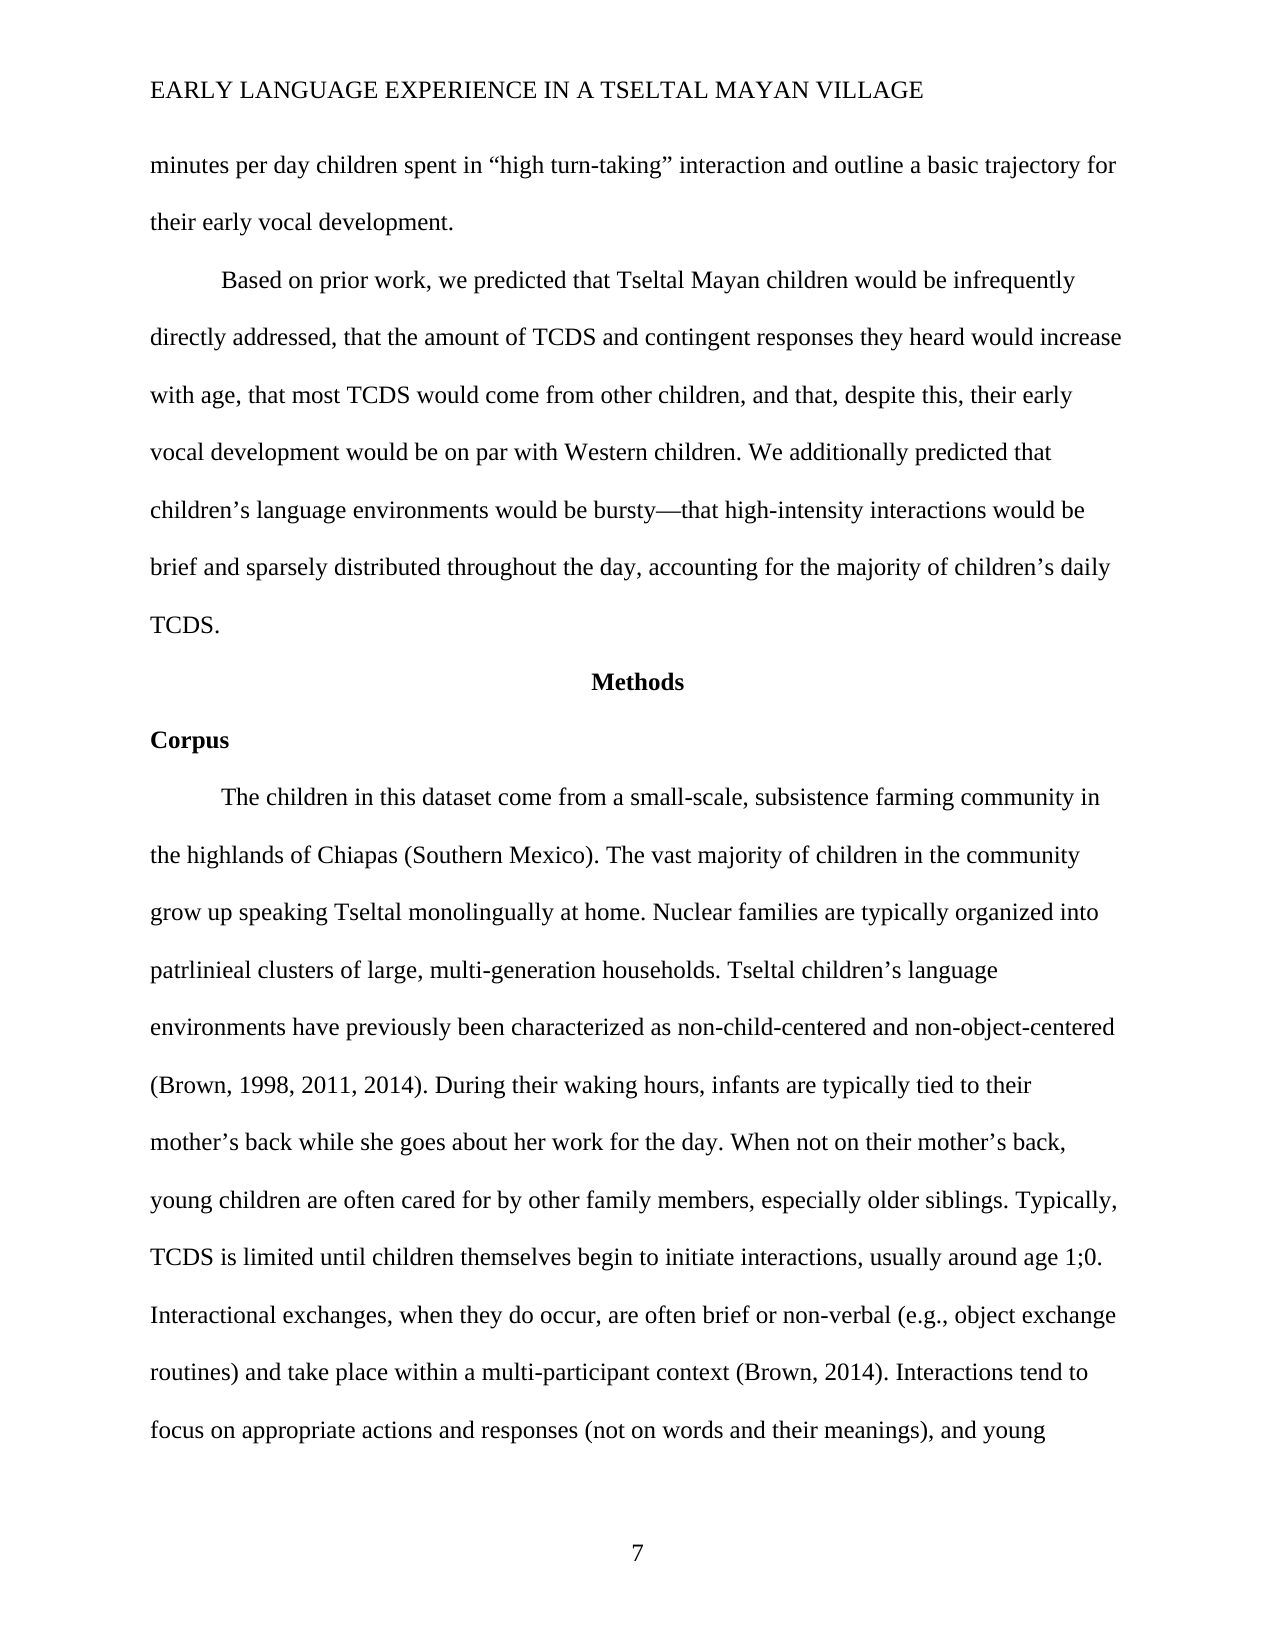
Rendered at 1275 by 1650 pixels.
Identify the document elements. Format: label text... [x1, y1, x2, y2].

subtitle Methods [150, 667, 1125, 696]
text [150, 782, 1125, 1444]
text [150, 150, 1125, 236]
subtitle Corpus [150, 725, 1125, 754]
text Based on prior work, we predicted that Tseltal Mayan children would be infrequently directly addressed, that the amount of TCDS and contingent responses they heard would increase with age, that most TCDS would come from other children, and that, despite this, their early vocal development would be on par with Western children. We additionally predicted that children’s language environments would be bursty—that high-intensity interactions would be brief and sparsely distributed throughout the day, accounting for the majority of children’s daily TCDS. [150, 265, 1125, 639]
